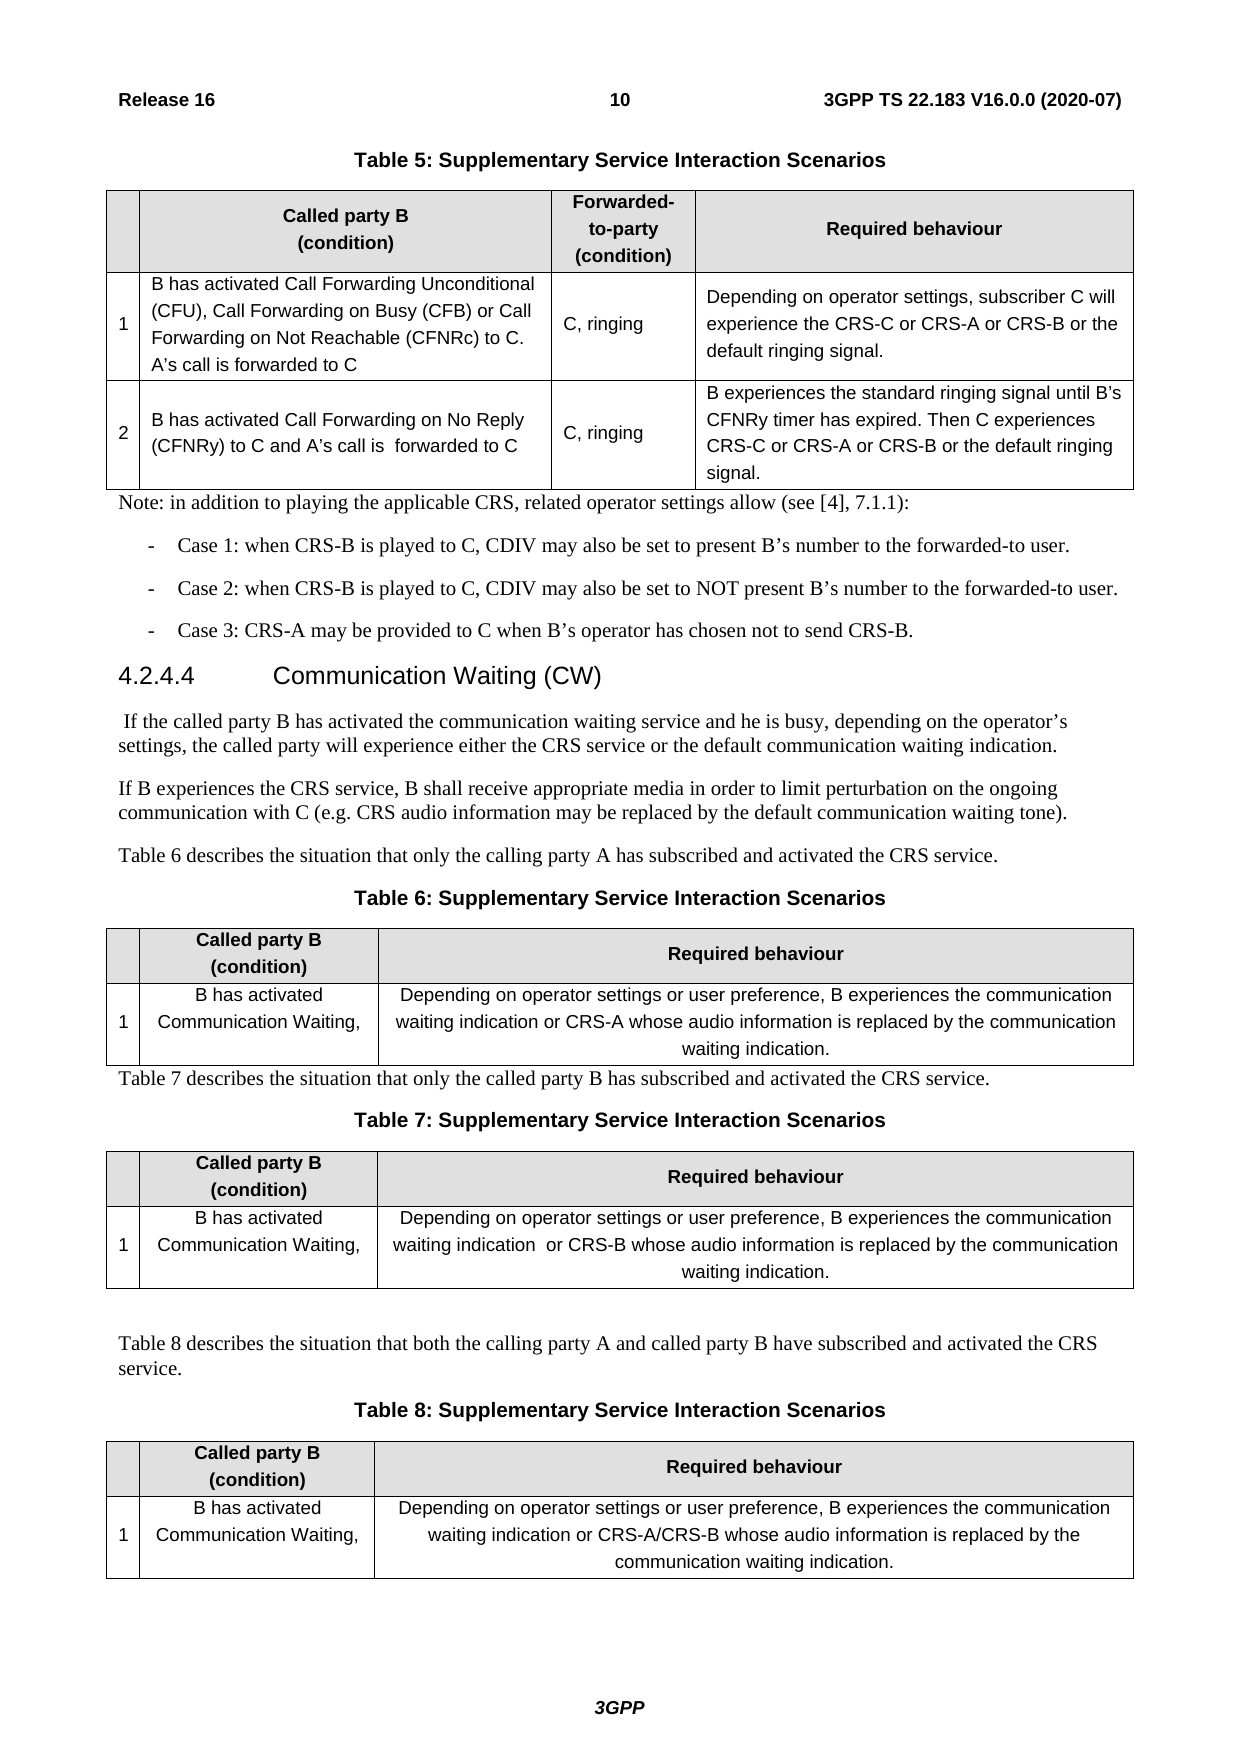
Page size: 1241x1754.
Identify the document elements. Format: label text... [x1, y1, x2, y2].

table_cell B has activated Communication Waiting, [140, 984, 378, 1064]
table_header Called party B (condition) [140, 1442, 374, 1496]
table_header [107, 1152, 139, 1206]
table_cell 1 [107, 1207, 139, 1287]
table_cell B has activated Communication Waiting, [140, 1207, 377, 1287]
table_header Called party B (condition) [140, 191, 551, 272]
table_header [107, 191, 139, 272]
text Table 7: Supplementary Service Interaction Scenarios [118, 1108, 1122, 1132]
text Note: in addition to playing the applicable CRS, related operator settings allow (see [4], 7.1.1): [118, 490, 1122, 514]
table_cell 2 [107, 381, 139, 489]
text - Case 2: when CRS-B is played to C, CDIV may also be set to NOT present B’s number to the forwarded-to user. [148, 576, 1122, 600]
text - Case 3: CRS-A may be provided to C when B’s operator has chosen not to send CRS-B. [148, 618, 1122, 642]
table_cell 1 [107, 1497, 139, 1577]
table_cell B has activated Communication Waiting, [140, 1497, 374, 1577]
table_header [107, 1442, 139, 1496]
table_cell B experiences the standard ringing signal until B’s CFNRy timer has expired. Then C experiences CRS-C or CRS-A or CRS-B or the default ringing signal. [696, 381, 1133, 489]
text Table 6: Supplementary Service Interaction Scenarios [118, 885, 1122, 909]
text Table 8: Supplementary Service Interaction Scenarios [118, 1398, 1122, 1422]
table_cell B has activated Call Forwarding on No Reply (CFNRy) to C and A’s call is forwarded to C [140, 381, 551, 489]
table_cell 1 [107, 984, 139, 1064]
table_header Required behaviour [696, 191, 1133, 272]
text If the called party B has activated the communication waiting service and he is busy, depending on the operator’s settings, the called party will experience either the CRS service or the default communication waiting indication. [118, 709, 1122, 757]
subtitle 4.2.4.4 Communication Waiting (CW) [118, 661, 1122, 690]
text If B experiences the CRS service, B shall receive appropriate media in order to limit perturbation on the ongoing communication with C (e.g. CRS audio information may be replaced by the default communication waiting tone). [118, 776, 1122, 824]
table_cell Depending on operator settings or user preference, B experiences the communication waiting indication or CRS-A/CRS-B whose audio information is replaced by the communication waiting indication. [375, 1497, 1133, 1577]
table_header Called party B (condition) [140, 929, 378, 983]
table_cell C, ringing [552, 381, 695, 489]
table_cell Depending on operator settings or user preference, B experiences the communication waiting indication or CRS-A whose audio information is replaced by the communication waiting indication. [379, 984, 1133, 1064]
table_cell 1 [107, 273, 139, 380]
text Table 5: Supplementary Service Interaction Scenarios [118, 147, 1122, 171]
text - Case 1: when CRS-B is played to C, CDIV may also be set to present B’s number to the forwarded-to user. [148, 533, 1122, 557]
text Table 6 describes the situation that only the calling party A has subscribed and activated the CRS service. [118, 842, 1122, 867]
table_cell C, ringing [552, 273, 695, 380]
table_header Required behaviour [375, 1442, 1133, 1496]
table_header [107, 929, 139, 983]
table_cell B has activated Call Forwarding Unconditional (CFU), Call Forwarding on Busy (CFB) or Call Forwarding on Not Reachable (CFNRc) to C. A’s call is forwarded to C [140, 273, 551, 380]
table_header Required behaviour [379, 929, 1133, 983]
text Table 8 describes the situation that both the calling party A and called party B have subscribed and activated the CRS service. [118, 1331, 1122, 1379]
table_cell Depending on operator settings, subscriber C will experience the CRS-C or CRS-A or CRS-B or the default ringing signal. [696, 273, 1133, 380]
text Table 7 describes the situation that only the called party B has subscribed and activated the CRS service. [118, 1066, 1122, 1089]
table_header Required behaviour [378, 1152, 1133, 1206]
table_header Forwarded-to-party (condition) [552, 191, 695, 272]
table_header Called party B (condition) [140, 1152, 377, 1206]
table_cell Depending on operator settings or user preference, B experiences the communication waiting indication or CRS-B whose audio information is replaced by the communication waiting indication. [378, 1207, 1133, 1287]
